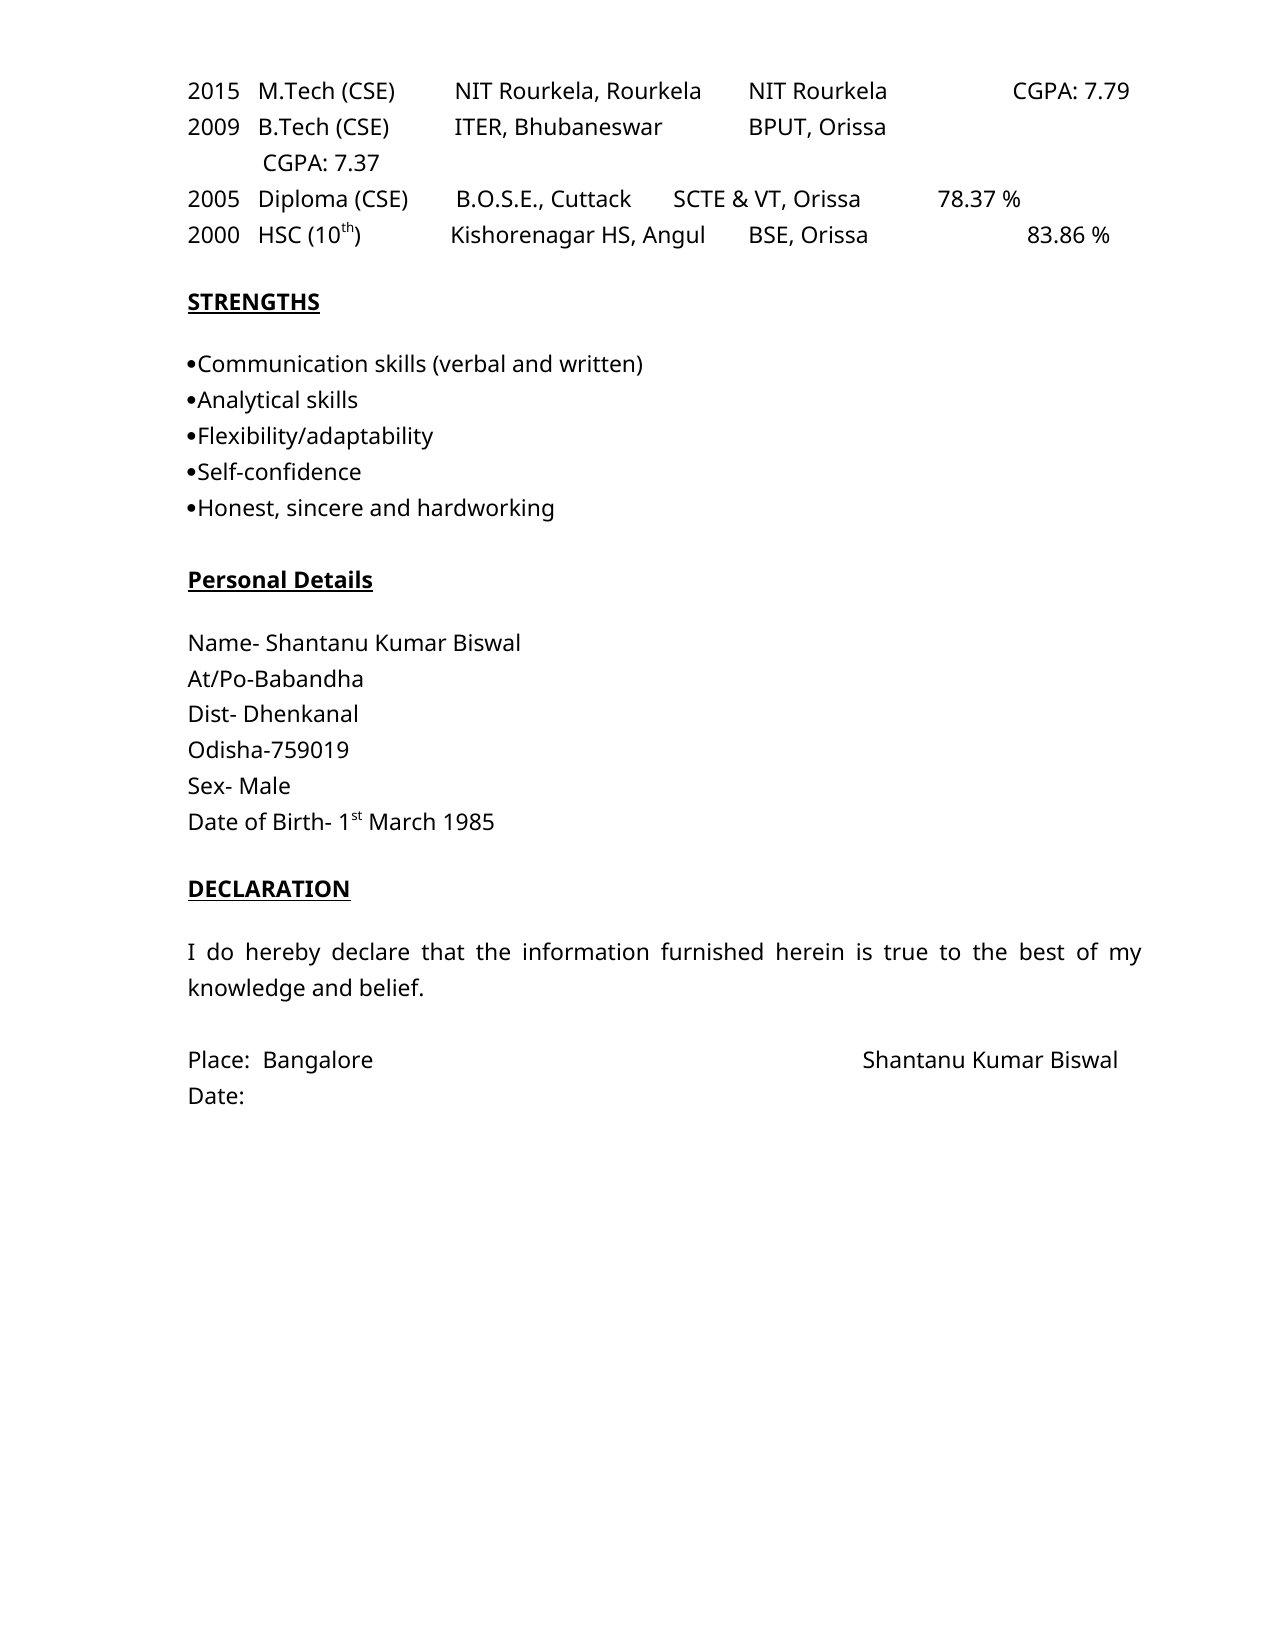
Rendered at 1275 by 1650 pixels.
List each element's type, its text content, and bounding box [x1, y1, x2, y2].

text Place: Bangalore Shantanu Kumar Biswal [187, 1044, 1144, 1075]
text Name- Shantanu Kumar Biswal [187, 627, 1144, 658]
text Personal Details [187, 564, 1144, 595]
list Analytical skills [187, 384, 1144, 416]
text Odisha-759019 [187, 734, 1144, 766]
text Date: [187, 1080, 1144, 1111]
text 2009 B.Tech (CSE) ITER, Bhubaneswar BPUT, Orissa CGPA: 7.37 [187, 111, 1144, 178]
text 2000 HSC (10th) Kishorenagar HS, Angul BSE, Orissa 83.86 % [187, 219, 1144, 250]
list Flexibility/adaptability [187, 420, 1144, 452]
list Self-confidence [187, 456, 1144, 487]
list Honest, sincere and hardworking [187, 492, 1144, 523]
text Date of Birth- 1st March 1985 [187, 806, 1144, 837]
text 2015 M.Tech (CSE) NIT Rourkela, Rourkela NIT Rourkela CGPA: 7.79 [187, 75, 1144, 106]
text Sex- Male [187, 770, 1144, 802]
text At/Po-Babandha [187, 662, 1144, 694]
text 2005 Diploma (CSE) B.O.S.E., Cuttack SCTE & VT, Orissa 78.37 % [187, 183, 1144, 214]
text DECLARATION [187, 873, 1144, 905]
list Communication skills (verbal and written) [187, 348, 1144, 380]
text Dist- Dhenkanal [187, 698, 1144, 730]
text I do hereby declare that the information furnished herein is true to the best of my knowledge and belief. [187, 936, 1144, 1003]
text STRENGTHS [187, 286, 1144, 317]
